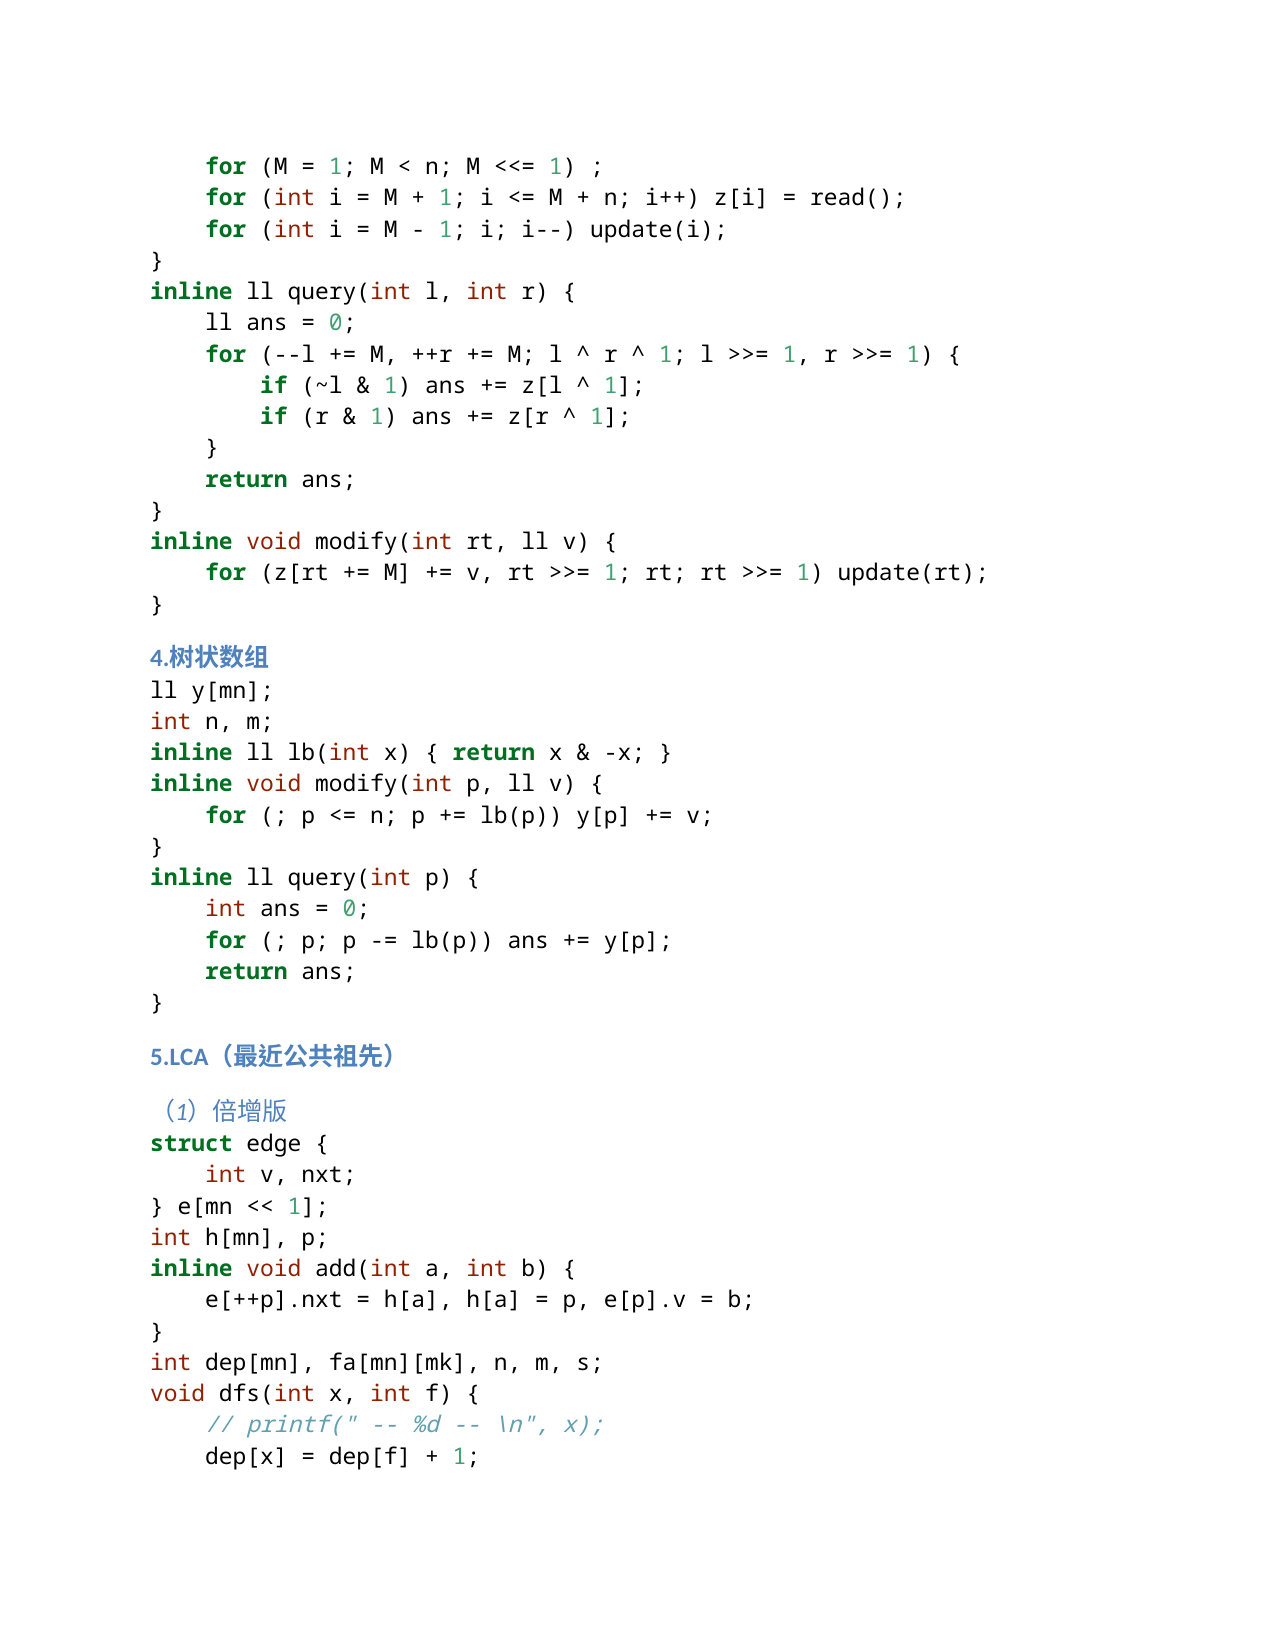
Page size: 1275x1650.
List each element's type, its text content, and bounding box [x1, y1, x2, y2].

subtitle （1）倍增版 [150, 1093, 1125, 1127]
subtitle 5.LCA（最近公共祖先） [150, 1038, 1125, 1072]
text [150, 150, 1125, 619]
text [150, 1127, 1125, 1471]
text ll y[mn]; int n, m; inline ll lb(int x) { return x & -x; } inline void modify(int p, ll v) { for (; p <= n; p += lb(p)) y[p] += v; } inline ll query(int p) { int ans = 0; for (; p; p -= lb(p)) ans += y[p]; return ans; } [150, 674, 1125, 1017]
subtitle 4.树状数组 [150, 639, 1125, 674]
